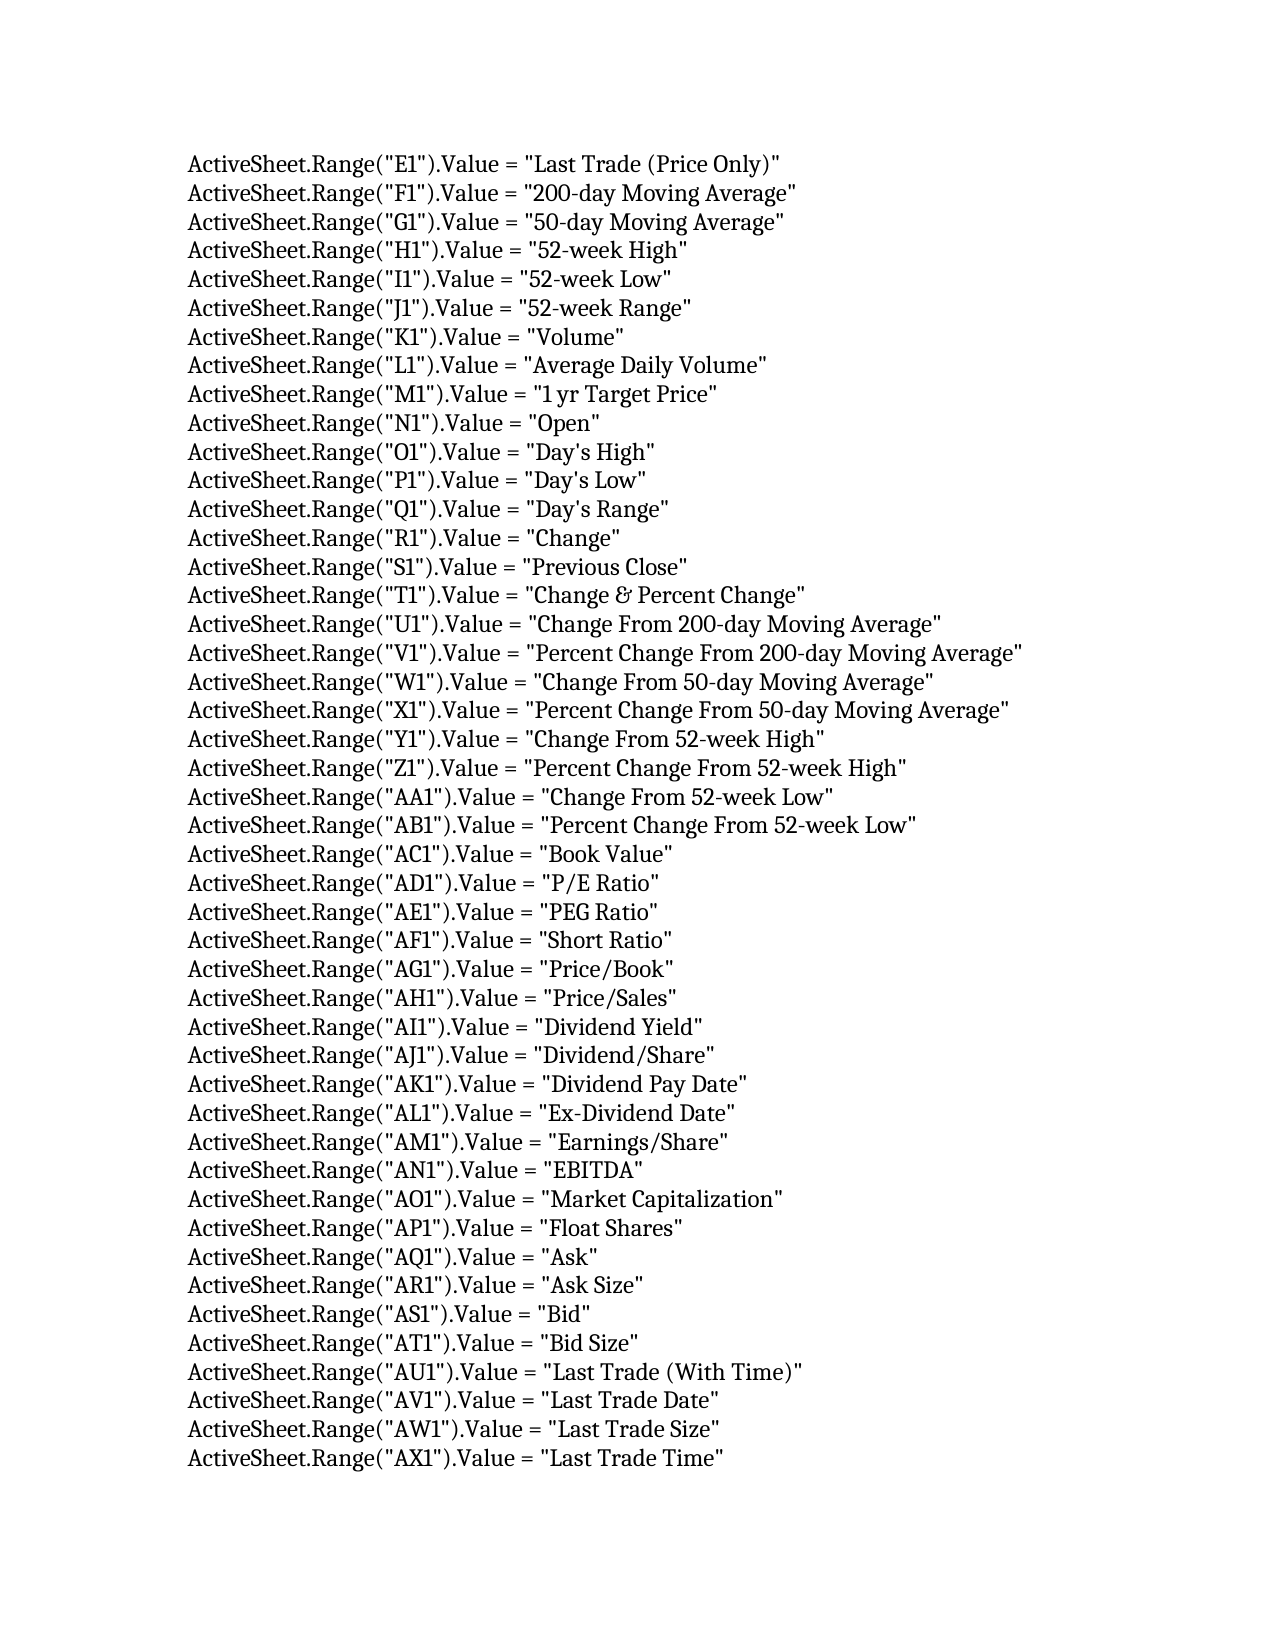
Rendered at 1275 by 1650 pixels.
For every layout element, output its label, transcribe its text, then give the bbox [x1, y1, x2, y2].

text ActiveSheet.Range("AC1").Value = "Book Value" [187, 840, 1087, 869]
text ActiveSheet.Range("H1").Value = "52-week High" [187, 236, 1087, 265]
text ActiveSheet.Range("I1").Value = "52-week Low" [187, 265, 1087, 294]
text ActiveSheet.Range("AT1").Value = "Bid Size" [187, 1329, 1087, 1357]
text ActiveSheet.Range("AJ1").Value = "Dividend/Share" [187, 1041, 1087, 1070]
text ActiveSheet.Range("AF1").Value = "Short Ratio" [187, 926, 1087, 955]
text ActiveSheet.Range("U1").Value = "Change From 200-day Moving Average" [187, 610, 1087, 639]
text ActiveSheet.Range("Y1").Value = "Change From 52-week High" [187, 725, 1087, 754]
text ActiveSheet.Range("M1").Value = "1 yr Target Price" [187, 380, 1087, 409]
text ActiveSheet.Range("AI1").Value = "Dividend Yield" [187, 1012, 1087, 1041]
text ActiveSheet.Range("Z1").Value = "Percent Change From 52-week High" [187, 754, 1087, 782]
text ActiveSheet.Range("O1").Value = "Day's High" [187, 437, 1087, 466]
text ActiveSheet.Range("K1").Value = "Volume" [187, 322, 1087, 351]
text ActiveSheet.Range("AW1").Value = "Last Trade Size" [187, 1415, 1087, 1444]
text ActiveSheet.Range("AD1").Value = "P/E Ratio" [187, 869, 1087, 897]
text ActiveSheet.Range("AM1").Value = "Earnings/Share" [187, 1127, 1087, 1156]
text ActiveSheet.Range("V1").Value = "Percent Change From 200-day Moving Average" [187, 639, 1087, 667]
text ActiveSheet.Range("Q1").Value = "Day's Range" [187, 495, 1087, 524]
text ActiveSheet.Range("AB1").Value = "Percent Change From 52-week Low" [187, 811, 1087, 840]
text ActiveSheet.Range("AG1").Value = "Price/Book" [187, 955, 1087, 984]
text ActiveSheet.Range("N1").Value = "Open" [187, 409, 1087, 437]
text ActiveSheet.Range("AP1").Value = "Float Shares" [187, 1214, 1087, 1242]
text ActiveSheet.Range("E1").Value = "Last Trade (Price Only)" [187, 150, 1087, 179]
text ActiveSheet.Range("AO1").Value = "Market Capitalization" [187, 1185, 1087, 1214]
text ActiveSheet.Range("W1").Value = "Change From 50-day Moving Average" [187, 667, 1087, 696]
text ActiveSheet.Range("AQ1").Value = "Ask" [187, 1242, 1087, 1271]
text ActiveSheet.Range("T1").Value = "Change & Percent Change" [187, 581, 1087, 610]
text ActiveSheet.Range("P1").Value = "Day's Low" [187, 466, 1087, 495]
text ActiveSheet.Range("AK1").Value = "Dividend Pay Date" [187, 1070, 1087, 1099]
text ActiveSheet.Range("AR1").Value = "Ask Size" [187, 1271, 1087, 1300]
text ActiveSheet.Range("AA1").Value = "Change From 52-week Low" [187, 782, 1087, 811]
text ActiveSheet.Range("S1").Value = "Previous Close" [187, 552, 1087, 581]
text ActiveSheet.Range("AL1").Value = "Ex-Dividend Date" [187, 1099, 1087, 1127]
text ActiveSheet.Range("AS1").Value = "Bid" [187, 1300, 1087, 1329]
text ActiveSheet.Range("J1").Value = "52-week Range" [187, 294, 1087, 322]
text ActiveSheet.Range("AE1").Value = "PEG Ratio" [187, 897, 1087, 926]
text ActiveSheet.Range("AV1").Value = "Last Trade Date" [187, 1386, 1087, 1415]
text ActiveSheet.Range("AX1").Value = "Last Trade Time" [187, 1444, 1087, 1472]
text ActiveSheet.Range("L1").Value = "Average Daily Volume" [187, 351, 1087, 380]
text ActiveSheet.Range("AU1").Value = "Last Trade (With Time)" [187, 1357, 1087, 1386]
text ActiveSheet.Range("AH1").Value = "Price/Sales" [187, 984, 1087, 1012]
text ActiveSheet.Range("F1").Value = "200-day Moving Average" [187, 179, 1087, 207]
text ActiveSheet.Range("AN1").Value = "EBITDA" [187, 1156, 1087, 1185]
text ActiveSheet.Range("X1").Value = "Percent Change From 50-day Moving Average" [187, 696, 1087, 725]
text ActiveSheet.Range("R1").Value = "Change" [187, 524, 1087, 552]
text ActiveSheet.Range("G1").Value = "50-day Moving Average" [187, 207, 1087, 236]
